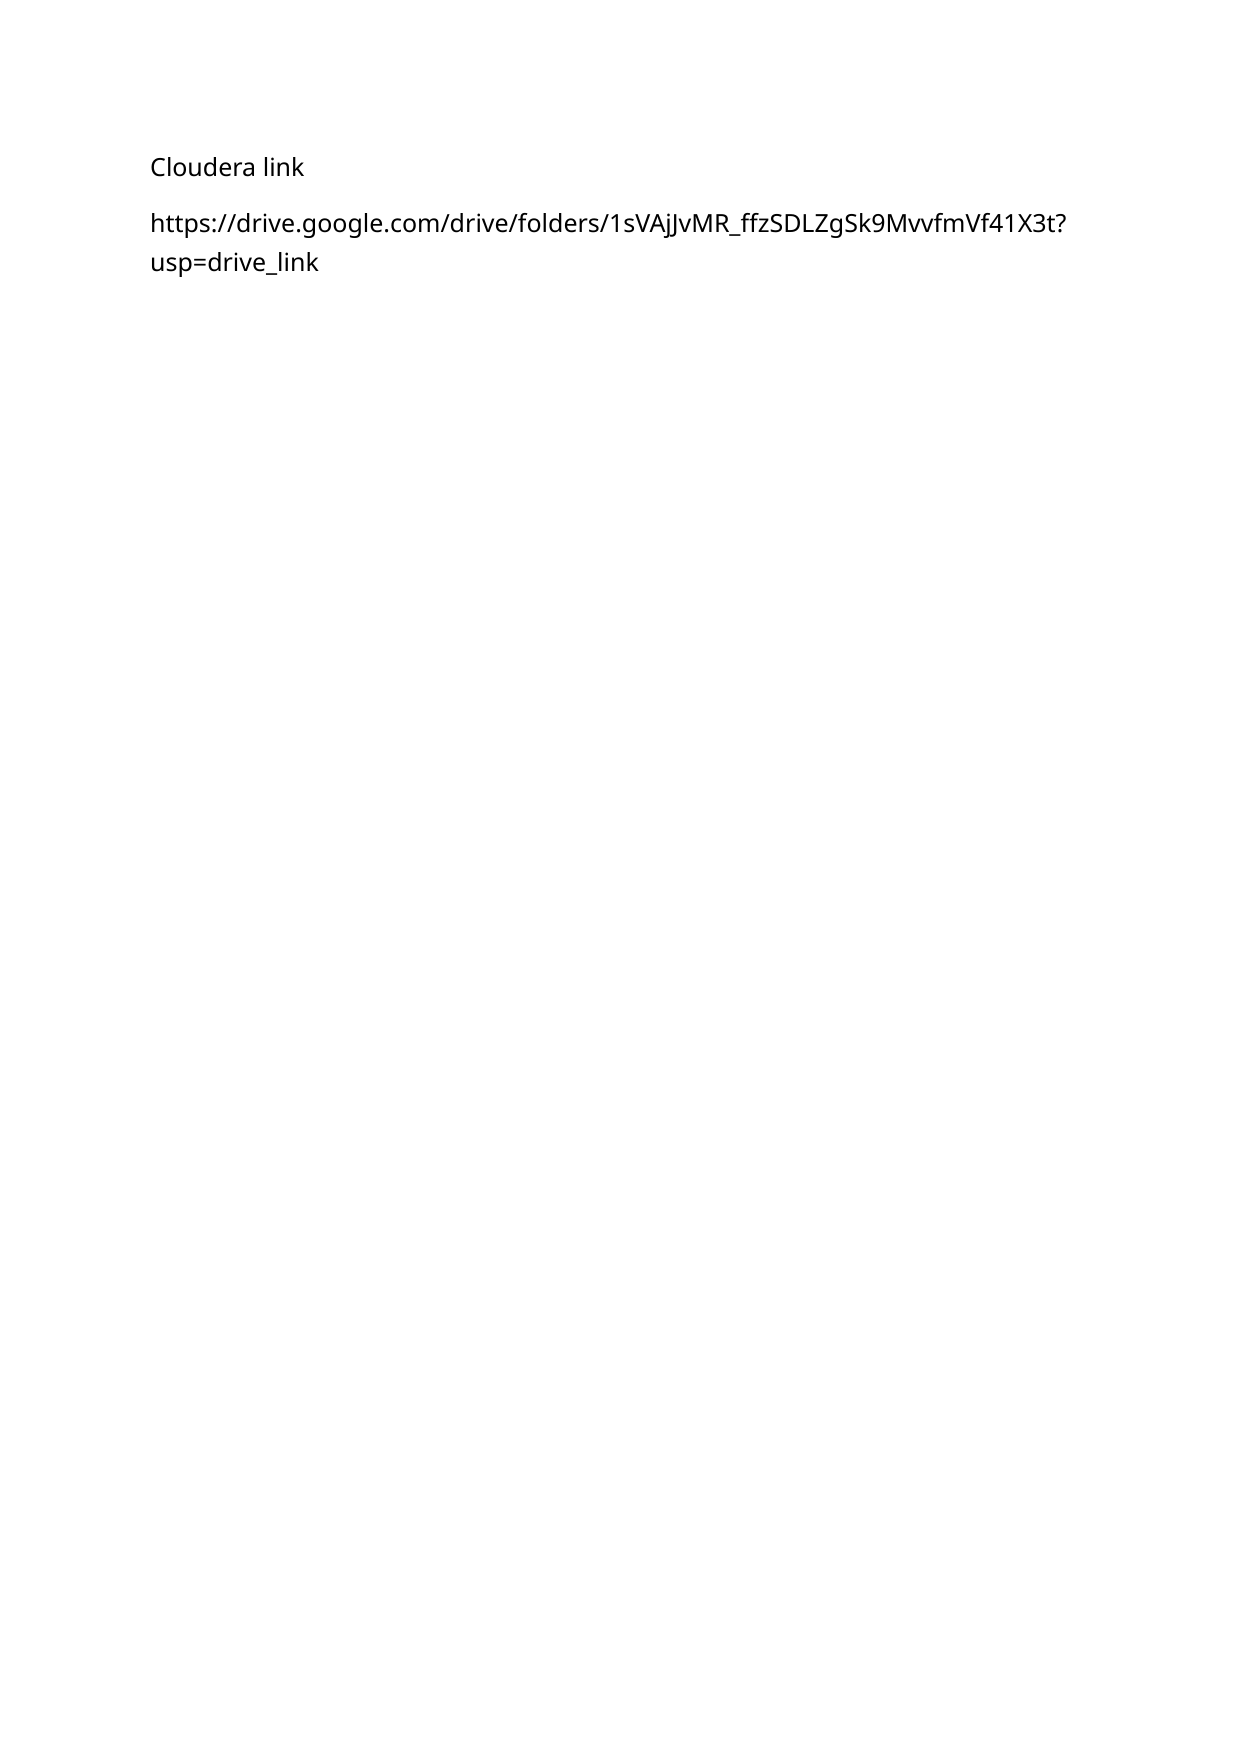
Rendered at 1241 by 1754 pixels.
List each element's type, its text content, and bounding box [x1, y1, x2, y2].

text https://drive.google.com/drive/folders/1sVAjJvMR_ffzSDLZgSk9MvvfmVf41X3t?usp=drive_link [150, 206, 1090, 279]
text Cloudera link [150, 150, 1090, 184]
